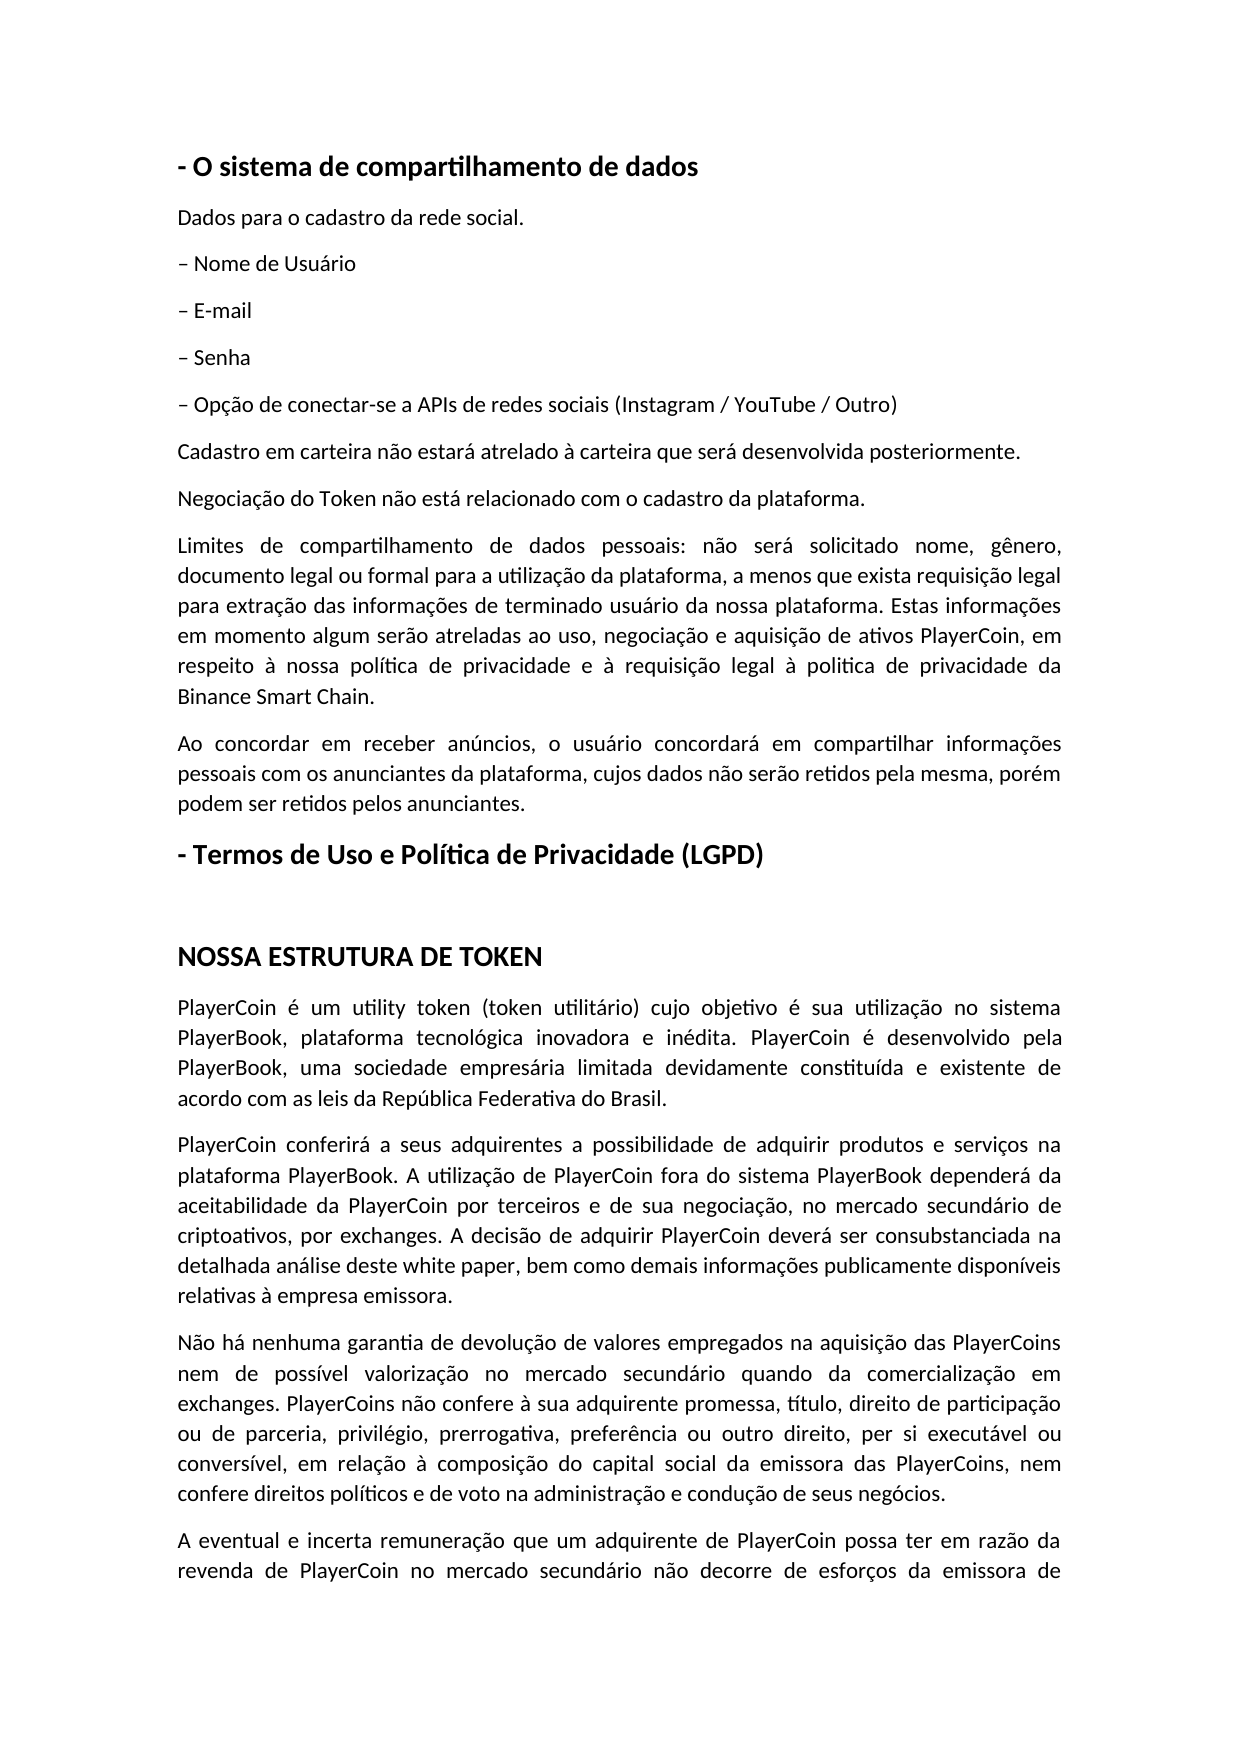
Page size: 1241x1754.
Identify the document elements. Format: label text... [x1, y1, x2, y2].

text Ao concordar em receber anúncios, o usuário concordará em compartilhar informações pessoais com os anunciantes da plataforma, cujos dados não serão retidos pela mesma, porém podem ser retidos pelos anunciantes. [177, 729, 1063, 817]
text PlayerCoin conferirá a seus adquirentes a possibilidade de adquirir produtos e serviços na plataforma PlayerBook. A utilização de PlayerCoin fora do sistema PlayerBook dependerá da aceitabilidade da PlayerCoin por terceiros e de sua negociação, no mercado secundário de criptoativos, por exchanges. A decisão de adquirir PlayerCoin deverá ser consubstanciada na detalhada análise deste white paper, bem como demais informações publicamente disponíveis relativas à empresa emissora. [177, 1131, 1063, 1310]
text – Senha [177, 343, 1063, 371]
text - Termos de Uso e Política de Privacidade (LGPD) [177, 836, 1063, 872]
text Negociação do Token não está relacionado com o cadastro da plataforma. [177, 484, 1063, 512]
text Não há nenhuma garantia de devolução de valores empregados na aquisição das PlayerCoins nem de possível valorização no mercado secundário quando da comercialização em exchanges. PlayerCoins não confere à sua adquirente promessa, título, direito de participação ou de parceria, privilégio, prerrogativa, preferência ou outro direito, per si executável ou conversível, em relação à composição do capital social da emissora das PlayerCoins, nem confere direitos políticos e de voto na administração e condução de seus negócios. [177, 1328, 1063, 1508]
text NOSSA ESTRUTURA DE TOKEN [177, 938, 1063, 974]
text Dados para o cadastro da rede social. [177, 203, 1063, 231]
text – Opção de conectar-se a APIs de redes sociais (Instagram / YouTube / Outro) [177, 390, 1063, 418]
text – E-mail [177, 296, 1063, 324]
text - O sistema de compartilhamento de dados [177, 148, 1063, 183]
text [177, 1526, 1063, 1585]
text Cadastro em carteira não estará atrelado à carteira que será desenvolvida posteriormente. [177, 437, 1063, 465]
text – Nome de Usuário [177, 249, 1063, 278]
text PlayerCoin é um utility token (token utilitário) cujo objetivo é sua utilização no sistema PlayerBook, plataforma tecnológica inovadora e inédita. PlayerCoin é desenvolvido pela PlayerBook, uma sociedade empresária limitada devidamente constituída e existente de acordo com as leis da República Federativa do Brasil. [177, 993, 1063, 1112]
text Limites de compartilhamento de dados pessoais: não será solicitado nome, gênero, documento legal ou formal para a utilização da plataforma, a menos que exista requisição legal para extração das informações de terminado usuário da nossa plataforma. Estas informações em momento algum serão atreladas ao uso, negociação e aquisição de ativos PlayerCoin, em respeito à nossa política de privacidade e à requisição legal à politica de privacidade da Binance Smart Chain. [177, 531, 1063, 710]
